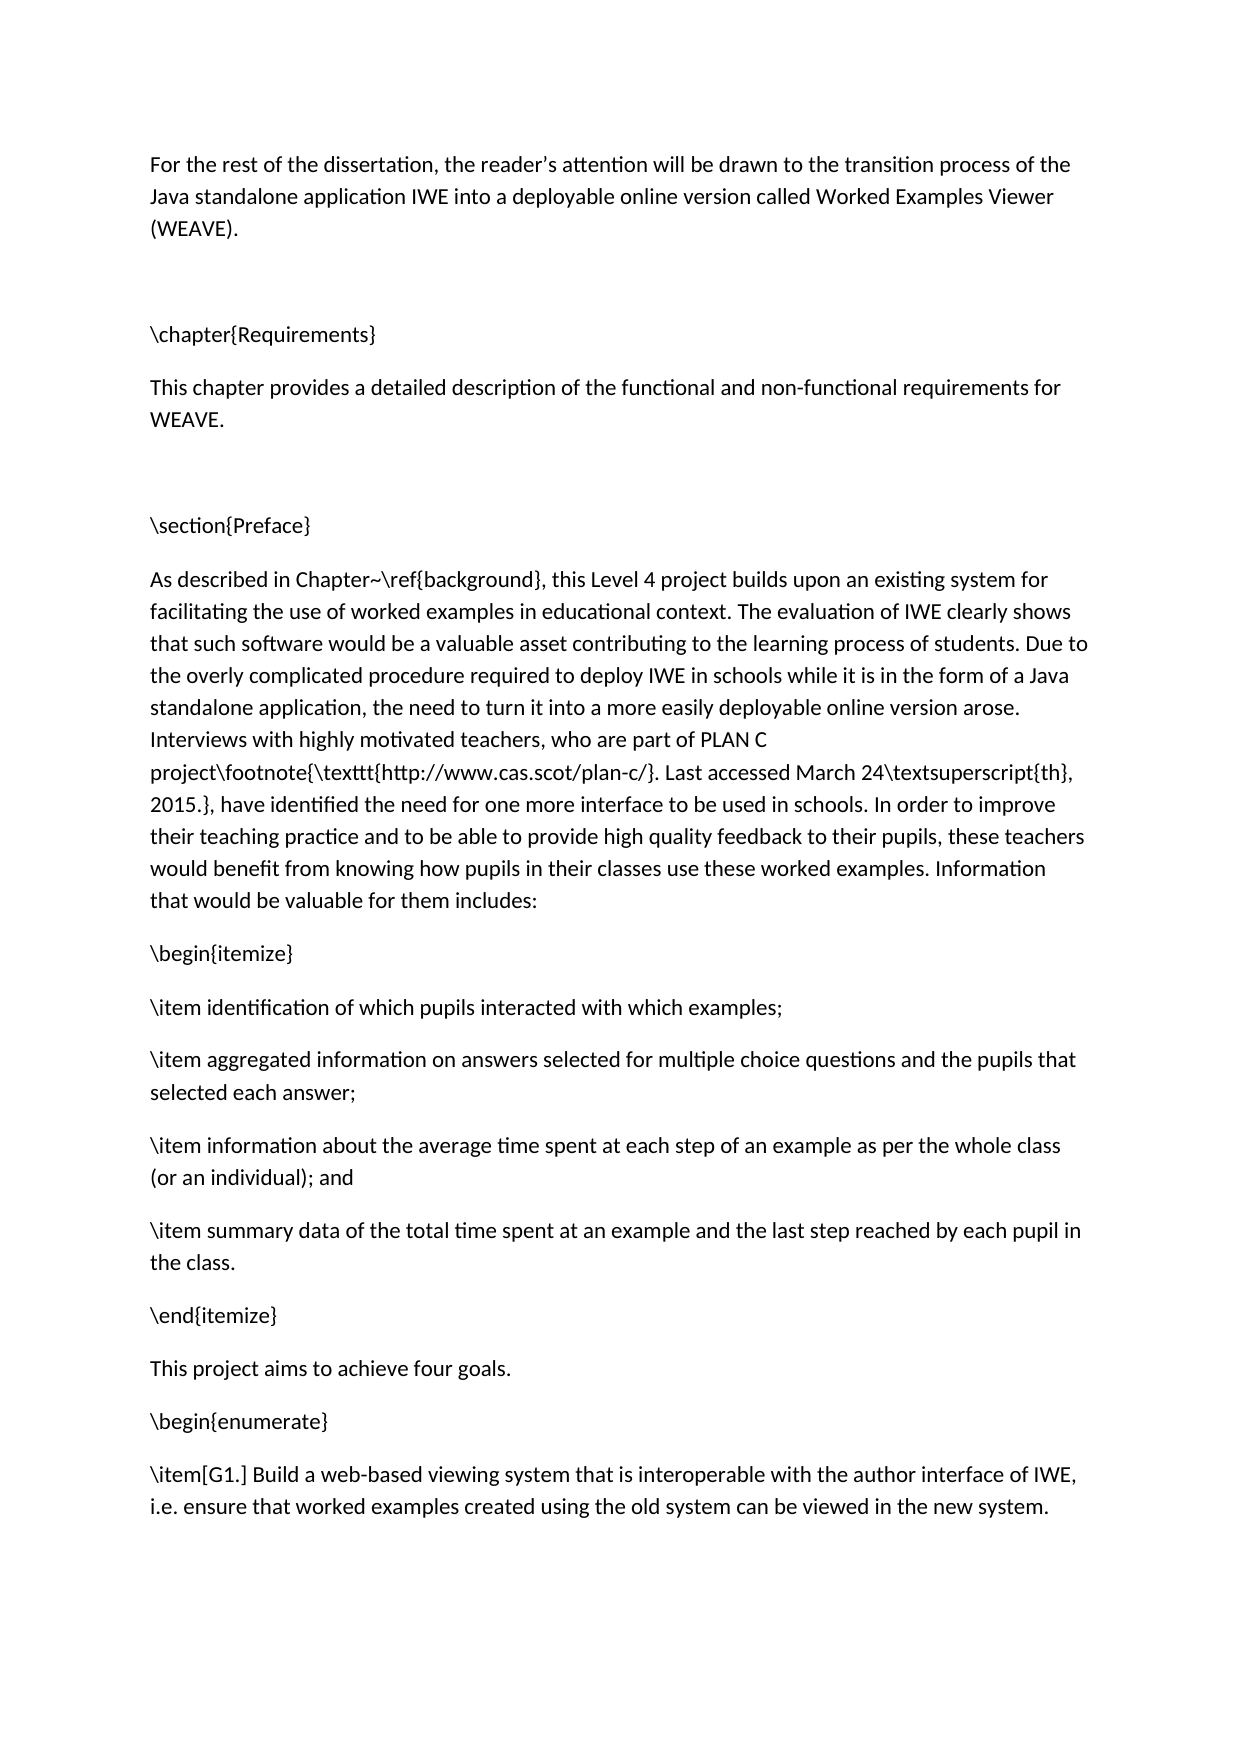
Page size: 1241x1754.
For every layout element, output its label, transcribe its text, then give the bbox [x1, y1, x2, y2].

text This chapter provides a detailed description of the functional and non-functional requirements for WEAVE. [150, 373, 1090, 434]
text \end{itemize} [150, 1301, 1090, 1329]
text As described in Chapter~\ref{background}, this Level 4 project builds upon an existing system for facilitating the use of worked examples in educational context. The evaluation of IWE clearly shows that such software would be a valuable asset contributing to the learning process of students. Due to the overly complicated procedure required to deploy IWE in schools while it is in the form of a Java standalone application, the need to turn it into a more easily deployable online version arose. Interviews with highly motivated teachers, who are part of PLAN C project\footnote{\texttt{http://www.cas.scot/plan-c/}. Last accessed March 24\textsuperscript{th}, 2015.}, have identified the need for one more interface to be used in schools. In order to improve their teaching practice and to be able to provide high quality feedback to their pupils, these teachers would benefit from knowing how pupils in their classes use these worked examples. Information that would be valuable for them includes: [150, 565, 1090, 914]
text \item[G1.] Build a web-based viewing system that is interoperable with the author interface of IWE, i.e. ensure that worked examples created using the old system can be viewed in the new system. [150, 1460, 1090, 1521]
text \begin{itemize} [150, 939, 1090, 968]
text \item summary data of the total time spent at an example and the last step reached by each pupil in the class. [150, 1216, 1090, 1276]
text \item identification of which pupils interacted with which examples; [150, 993, 1090, 1021]
text For the rest of the dissertation, the reader’s attention will be drawn to the transition process of the Java standalone application IWE into a deployable online version called Worked Examples Viewer (WEAVE). [150, 150, 1090, 242]
text \item aggregated information on answers selected for multiple choice questions and the pupils that selected each answer; [150, 1046, 1090, 1106]
text \chapter{Requirements} [150, 320, 1090, 348]
text \item information about the average time spent at each step of an example as per the whole class (or an individual); and [150, 1131, 1090, 1191]
text \section{Preface} [150, 512, 1090, 540]
text \begin{enumerate} [150, 1407, 1090, 1435]
text This project aims to achieve four goals. [150, 1354, 1090, 1382]
